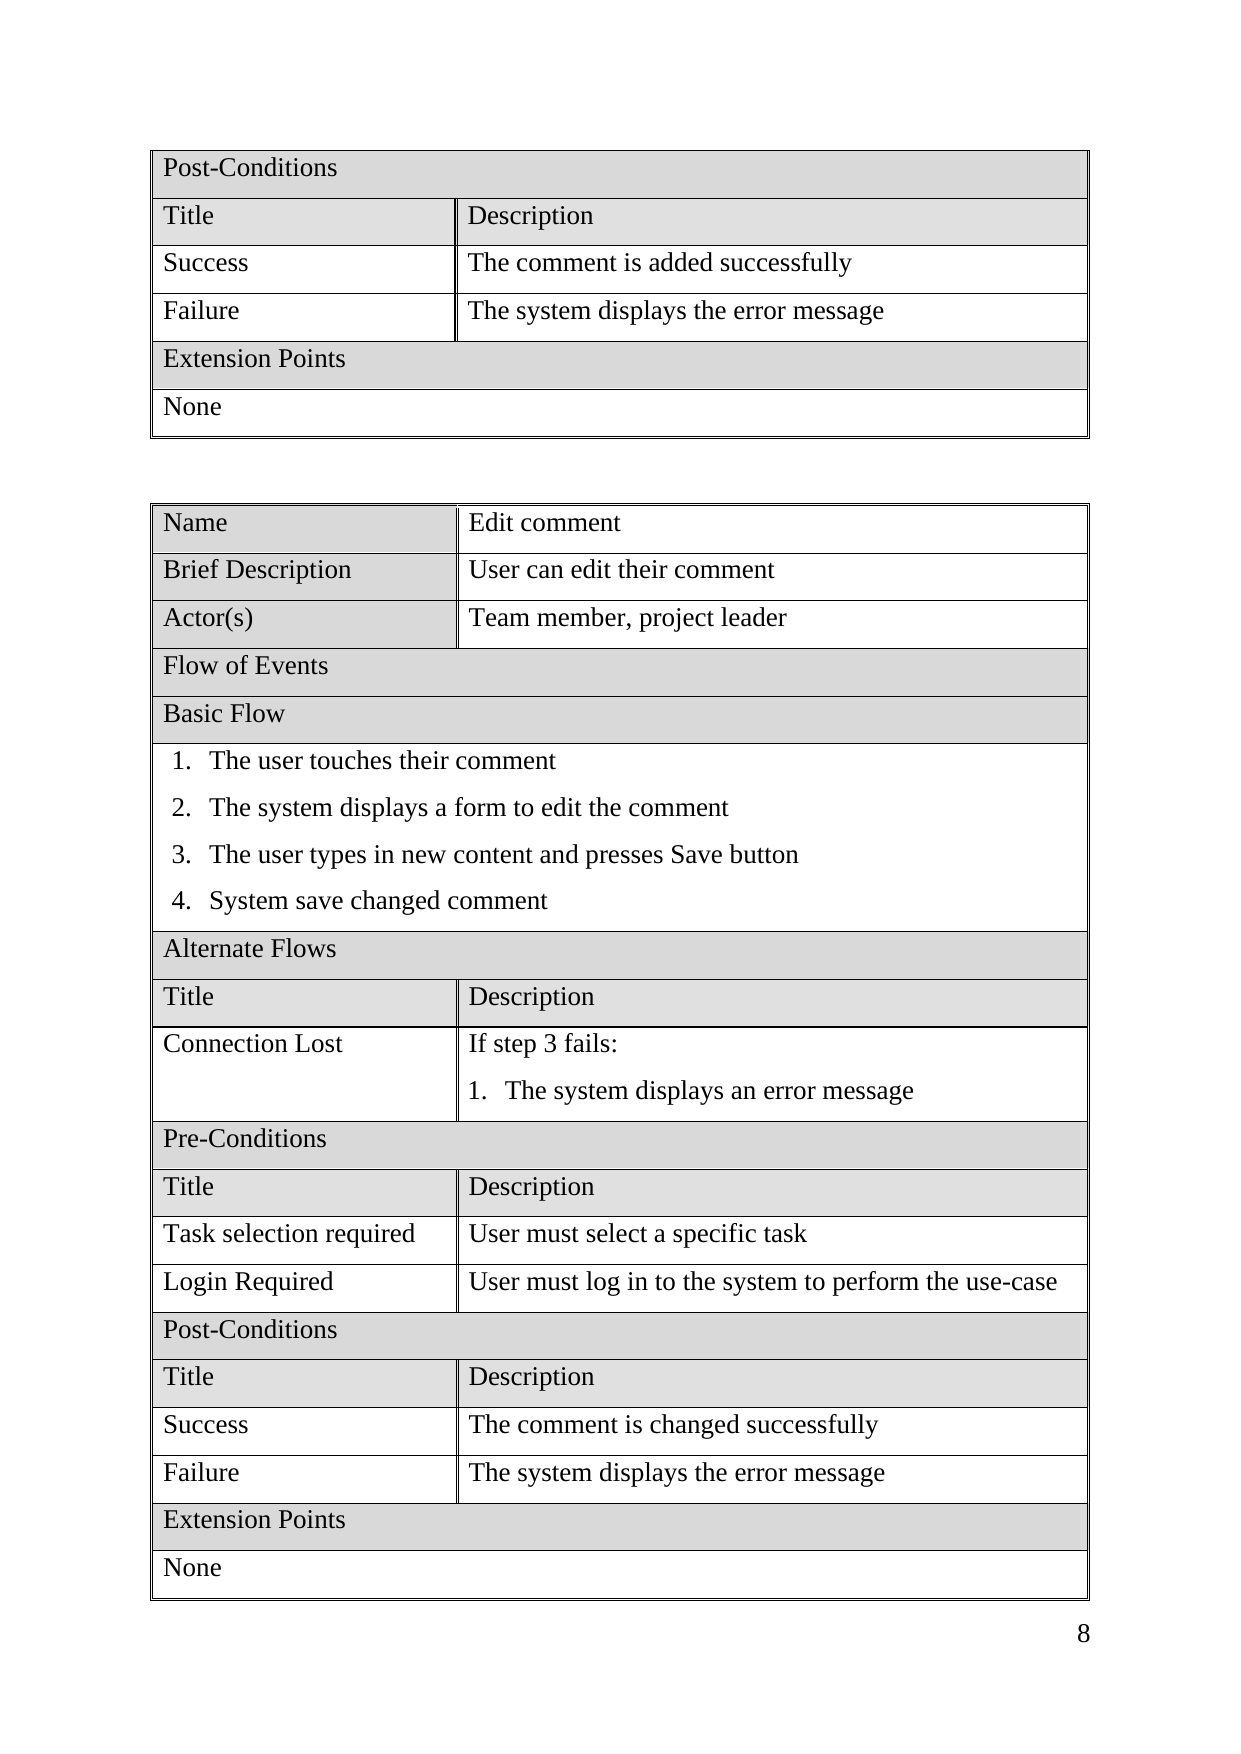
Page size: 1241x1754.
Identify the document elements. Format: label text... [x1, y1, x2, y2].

table_cell Description [459, 1170, 1087, 1216]
table_header Edit comment [457, 506, 1087, 552]
table_cell The user touches their comment The system displays a form to edit the comment The user types in new content and presses Save button System save changed comment [153, 744, 1087, 931]
table_header Name [153, 506, 457, 552]
table_cell Alternate Flows [153, 932, 1087, 979]
table_cell Extension Points [153, 1504, 1087, 1550]
table_cell Success [153, 246, 454, 293]
table_cell Title [153, 1360, 456, 1407]
table_cell Title [153, 980, 456, 1026]
table_cell Description [458, 199, 1087, 245]
table_cell The comment is added successfully [458, 246, 1087, 293]
table_cell User must select a specific task [459, 1217, 1087, 1264]
table_cell Failure [153, 294, 454, 341]
table_cell User can edit their comment [459, 554, 1087, 600]
table_cell Login Required [153, 1265, 456, 1312]
table_cell The system displays the error message [459, 1456, 1087, 1502]
table_cell None [153, 390, 1087, 436]
table_cell Extension Points [153, 342, 1087, 388]
table_cell Basic Flow [153, 697, 1087, 743]
table_cell Failure [153, 1456, 456, 1502]
table_cell Success [153, 1408, 456, 1455]
table_cell Brief Description [153, 554, 456, 600]
table_cell Post-Conditions [153, 1313, 1087, 1359]
table_cell Flow of Events [153, 649, 1087, 696]
table_cell Team member, project leader [459, 601, 1087, 648]
table_cell Description [459, 980, 1087, 1026]
table_cell Description [459, 1360, 1087, 1407]
table_cell None [153, 1551, 1087, 1598]
table_cell If step 3 fails: The system displays an error message [459, 1028, 1087, 1121]
table_cell Post-Conditions [153, 151, 1087, 198]
table_cell User must log in to the system to perform the use-case [459, 1265, 1087, 1312]
table_cell The system displays the error message [458, 294, 1087, 341]
table_cell Pre-Conditions [153, 1122, 1087, 1168]
table_cell Title [153, 199, 454, 245]
table_cell Connection Lost [153, 1028, 456, 1121]
table_cell Task selection required [153, 1217, 456, 1264]
table_cell Actor(s) [153, 601, 456, 648]
table_cell The comment is changed successfully [459, 1408, 1087, 1455]
table_cell Title [153, 1170, 456, 1216]
